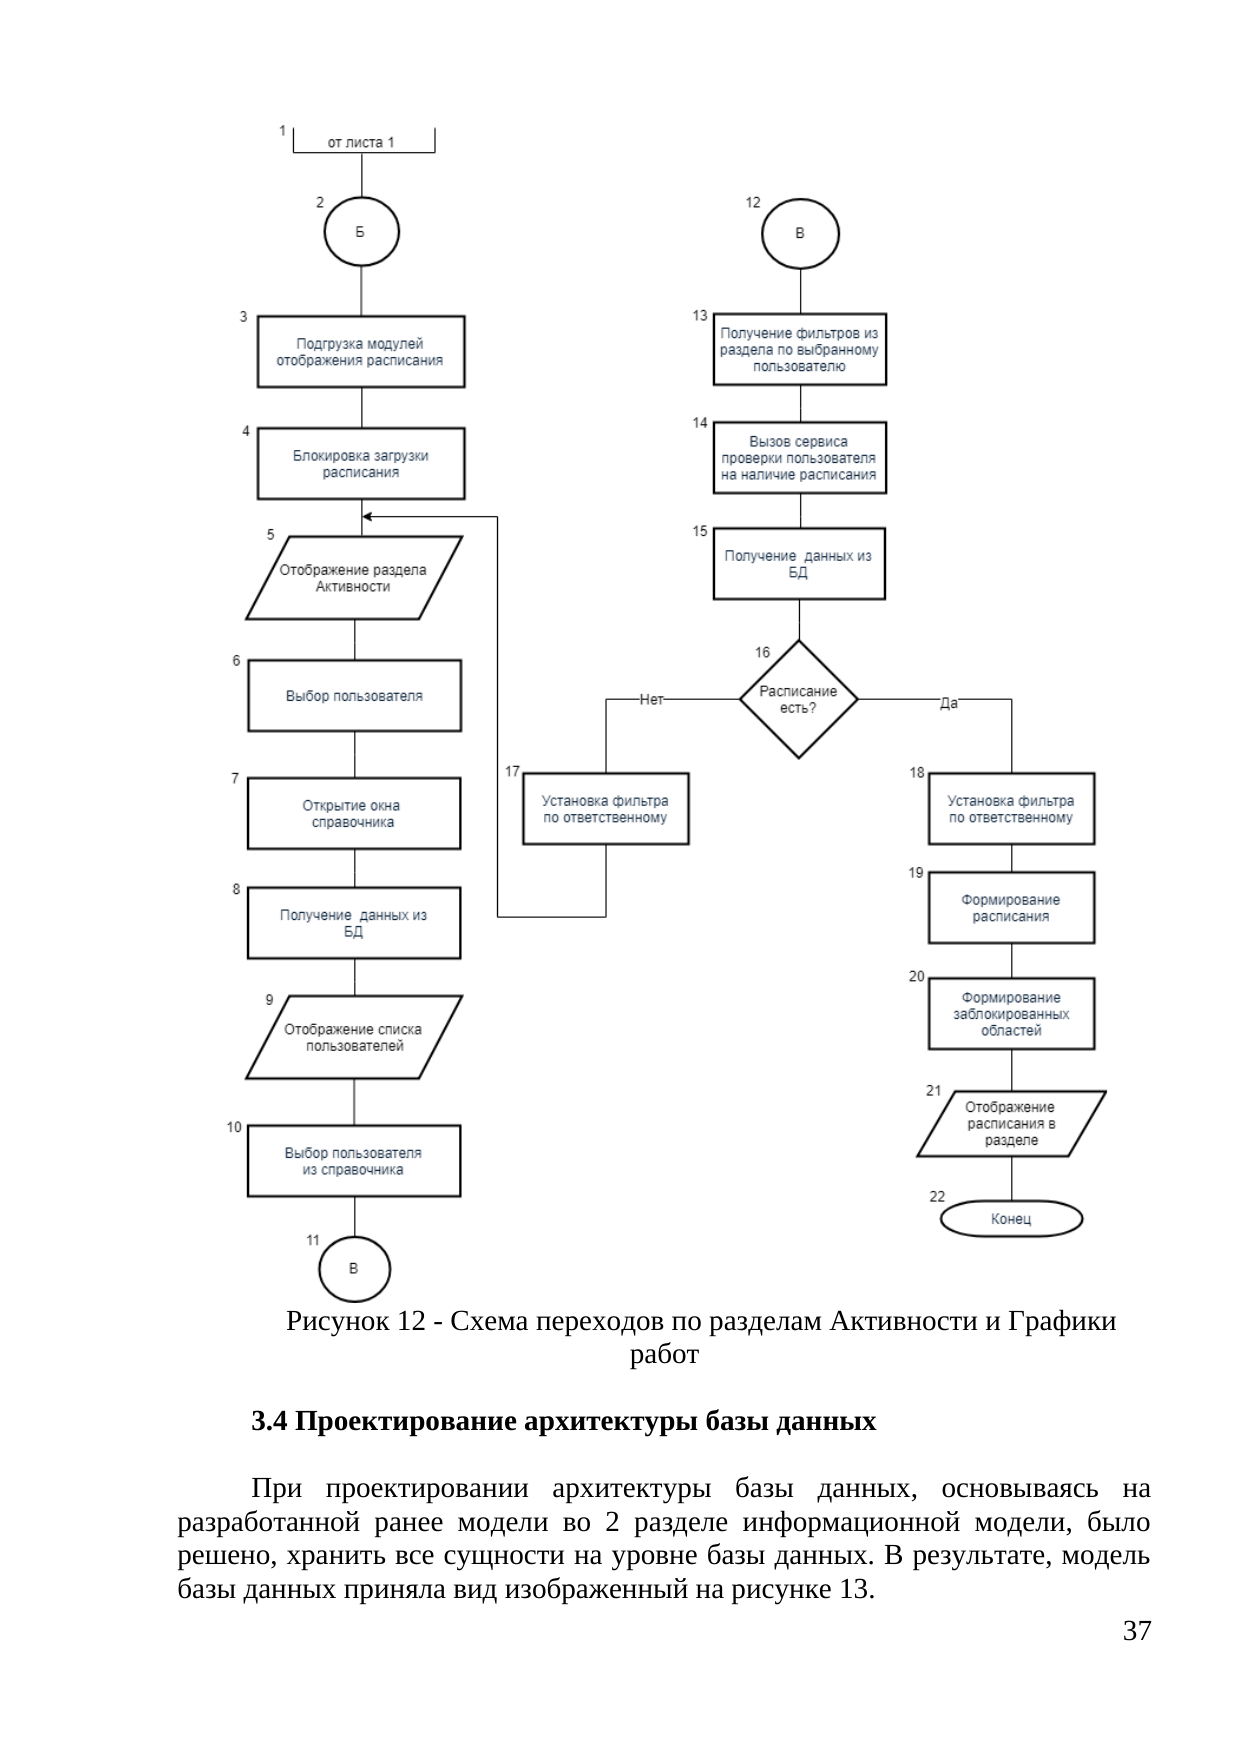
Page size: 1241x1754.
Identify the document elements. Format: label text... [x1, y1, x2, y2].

subtitle 3.4 Проектирование архитектуры базы данных [177, 1403, 1152, 1437]
text Рисунок 12 - Схема переходов по разделам Активности и Графики работ [177, 1303, 1152, 1370]
picture [221, 118, 1108, 1303]
text При проектировании архитектуры базы данных, основываясь на разработанной ранее модели во 2 разделе информационной модели, было решено, хранить все сущности на уровне базы данных. В результате, модель базы данных приняла вид изображенный на рисунке 13. [177, 1470, 1152, 1604]
